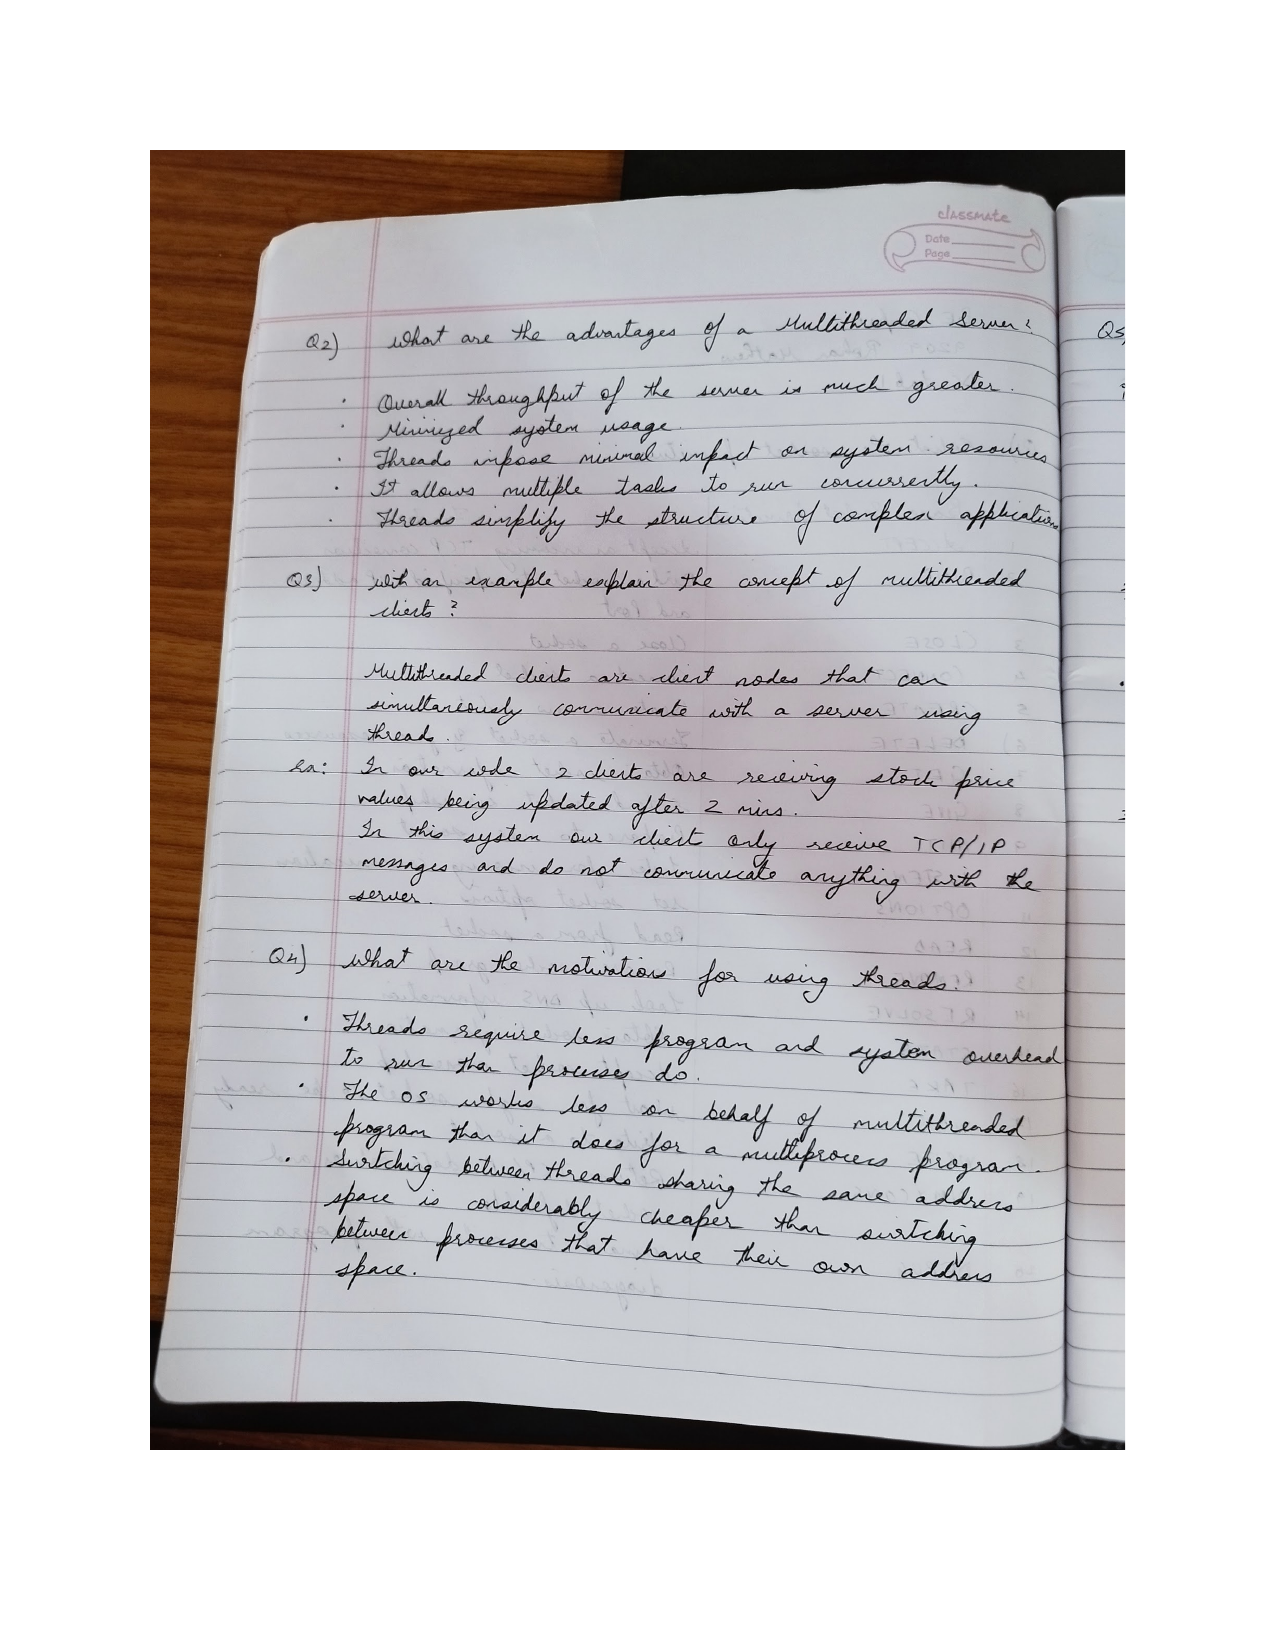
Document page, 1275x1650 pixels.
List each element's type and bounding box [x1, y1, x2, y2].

picture [150, 150, 1125, 1450]
